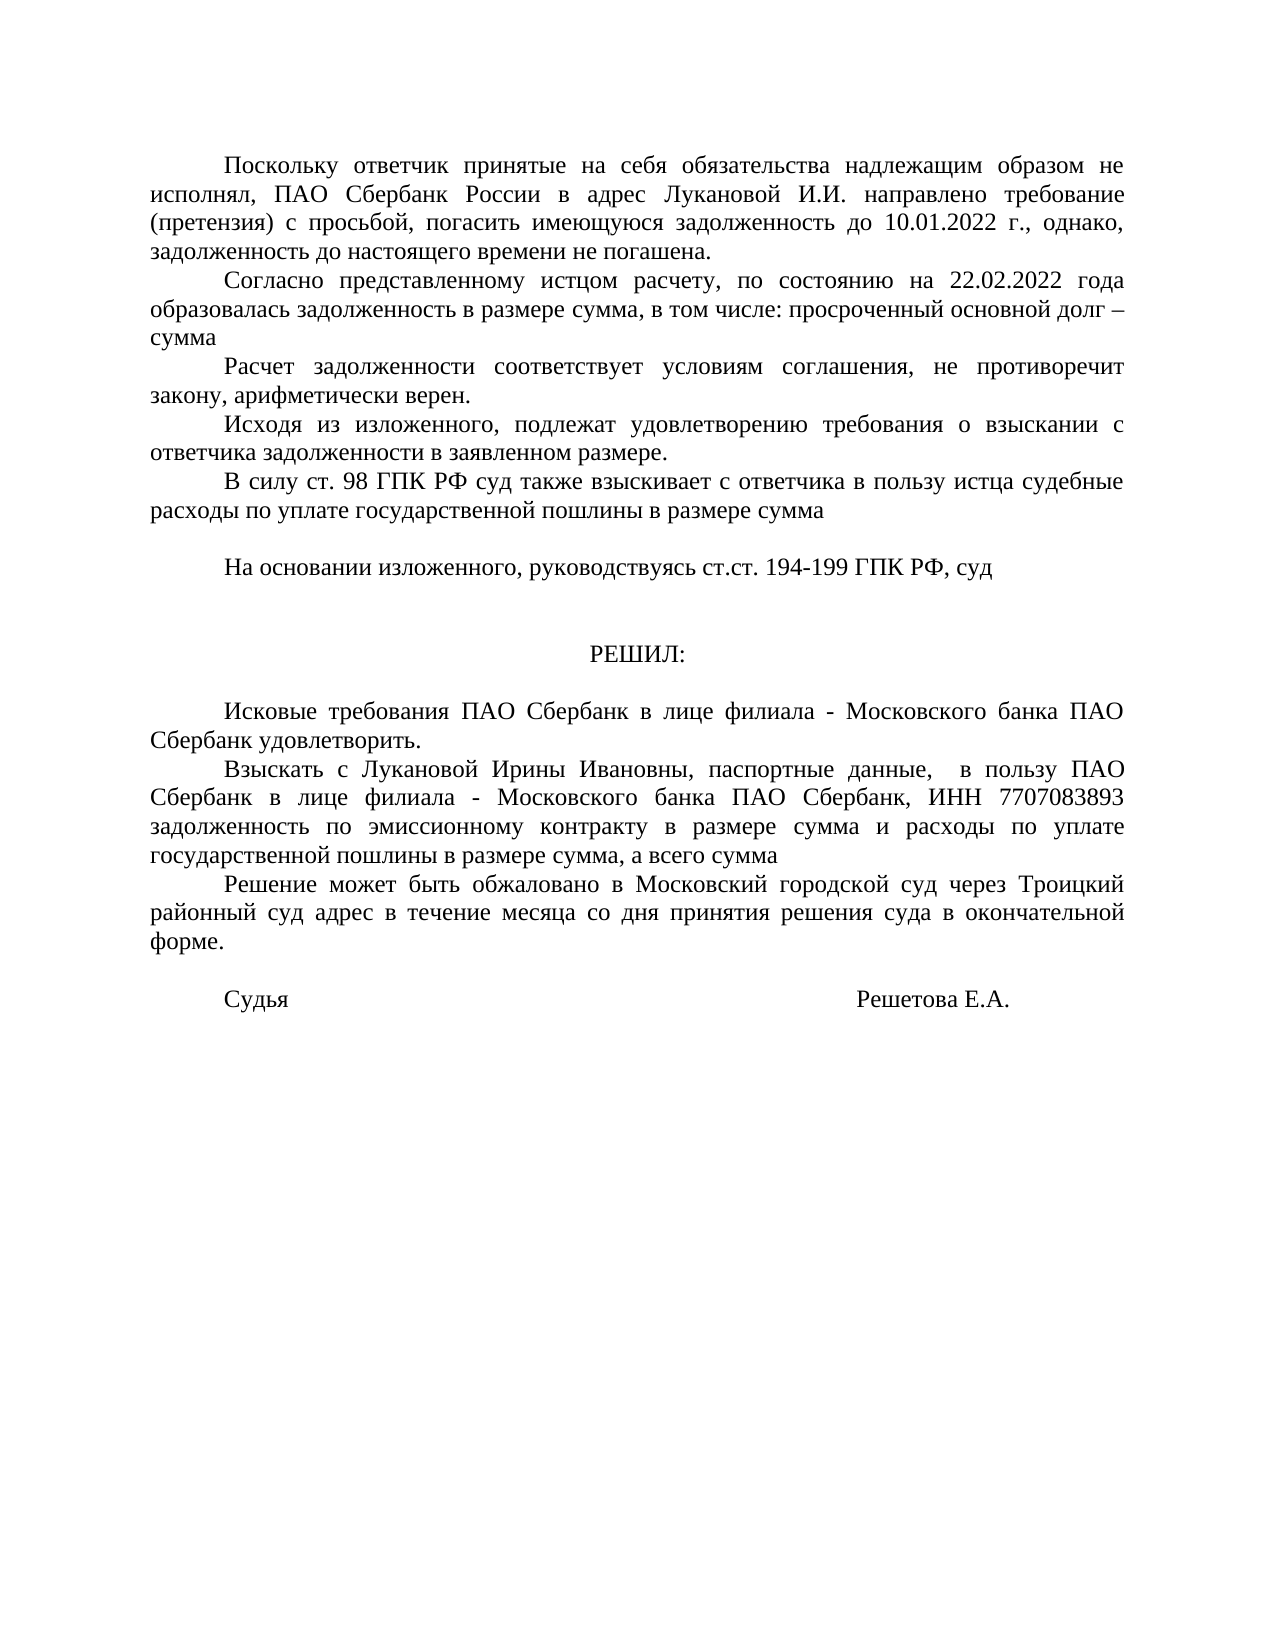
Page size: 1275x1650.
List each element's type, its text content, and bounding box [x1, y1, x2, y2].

text Решение может быть обжаловано в Московский городской суд через Троицкий районный суд адрес в течение месяца со дня принятия решения суда в окончательной форме. [150, 869, 1125, 955]
text Судья Решетова Е.А. [150, 984, 1125, 1012]
text Исковые требования ПАО Сбербанк в лице филиала - Московского банка ПАО Сбербанк удовлетворить. [150, 696, 1125, 754]
text В силу ст. 98 ГПК РФ суд также взыскивает с ответчика в пользу истца судебные расходы по уплате государственной пошлины в размере сумма [150, 466, 1125, 524]
text На основании изложенного, руководствуясь ст.ст. 194-199 ГПК РФ, суд [150, 552, 1125, 581]
text Взыскать с Лукановой Ирины Ивановны, паспортные данные, в пользу ПАО Сбербанк в лице филиала - Московского банка ПАО Сбербанк, ИНН 7707083893 задолженность по эмиссионному контракту в размере сумма и расходы по уплате государственной пошлины в размере сумма, а всего сумма [150, 754, 1125, 869]
text Исходя из изложенного, подлежат удовлетворению требования о взыскании с ответчика задолженности в заявленном размере. [150, 409, 1125, 466]
text Согласно представленному истцом расчету, по состоянию на 22.02.2022 года образовалась задолженность в размере сумма, в том числе: просроченный основной долг – сумма [150, 265, 1125, 351]
text Поскольку ответчик принятые на себя обязательства надлежащим образом не исполнял, ПАО Сбербанк России в адрес Лукановой И.И. направлено требование (претензия) с просьбой, погасить имеющуюся задолженность до 10.01.2022 г., однако, задолженность до настоящего времени не погашена. [150, 150, 1125, 265]
text Расчет задолженности соответствует условиям соглашения, не противоречит закону, арифметически верен. [150, 351, 1125, 409]
text РЕШИЛ: [150, 639, 1125, 667]
